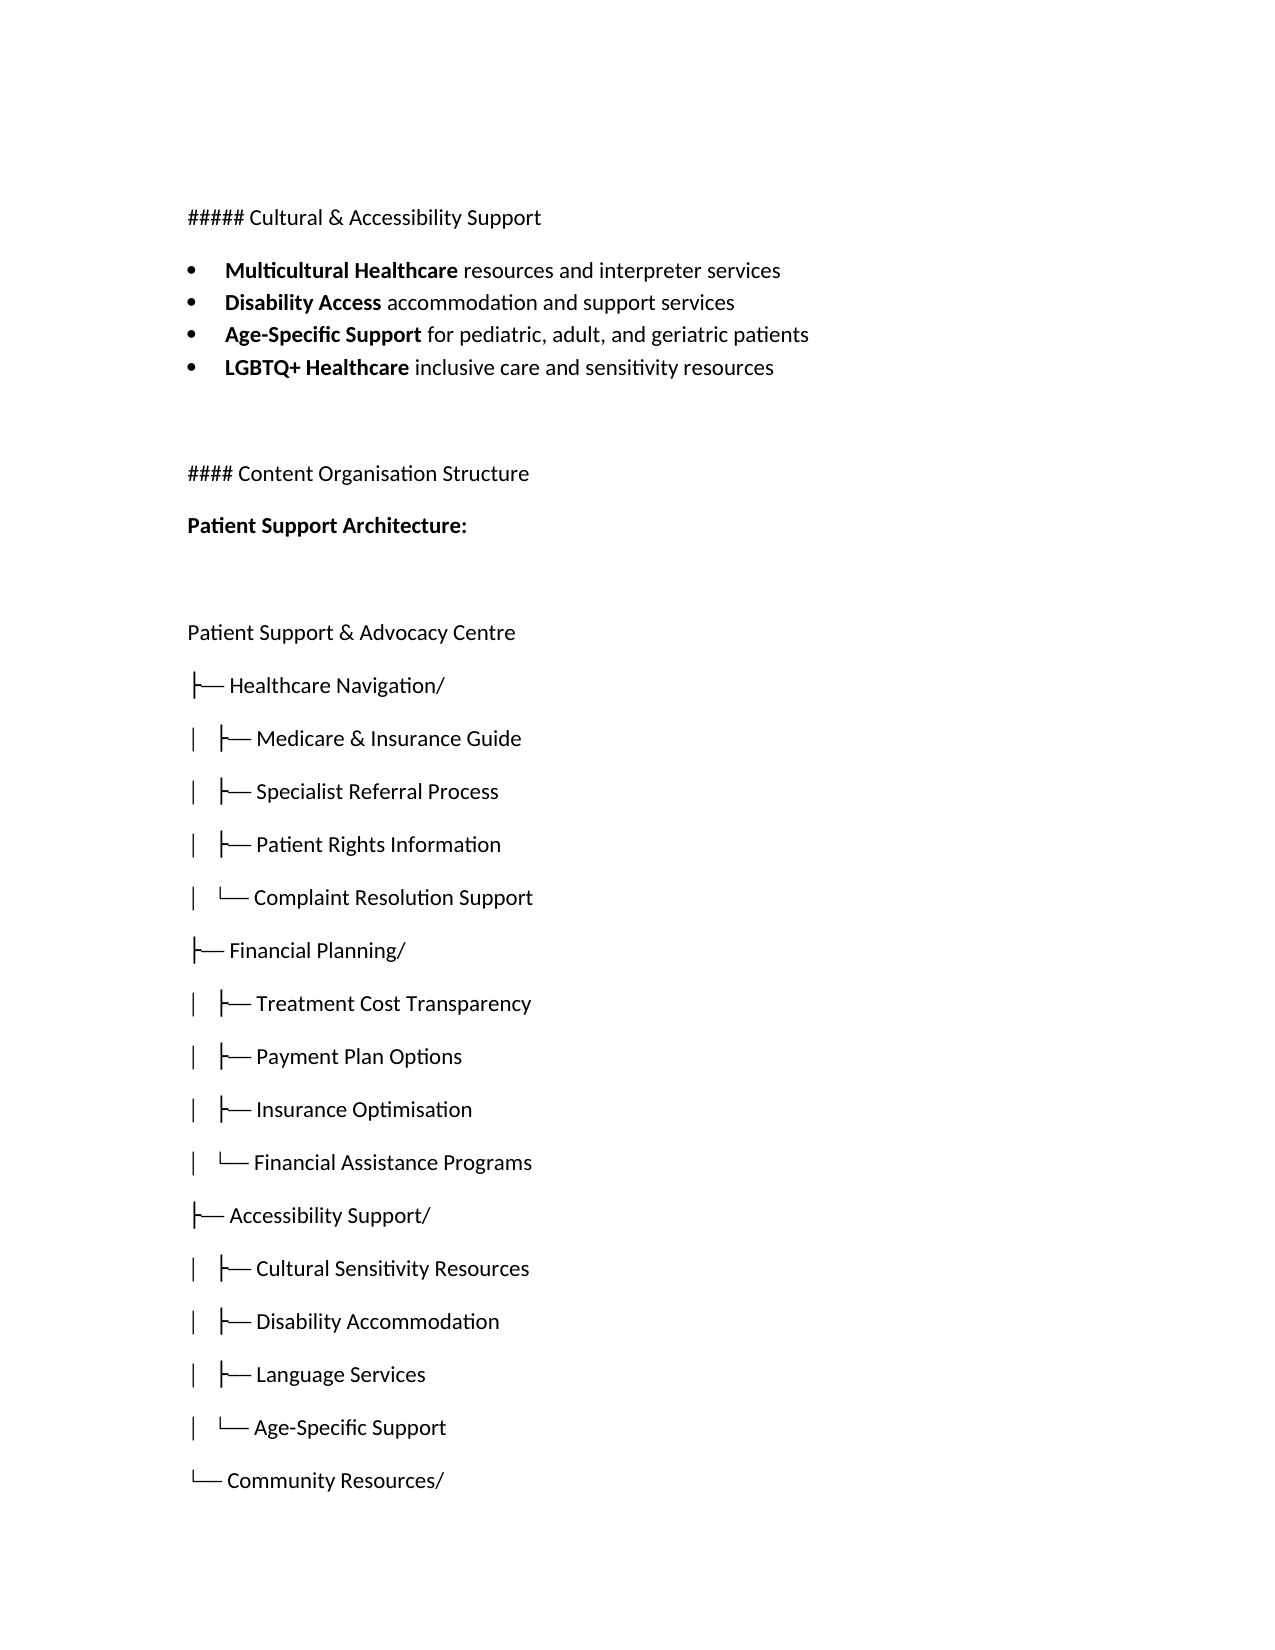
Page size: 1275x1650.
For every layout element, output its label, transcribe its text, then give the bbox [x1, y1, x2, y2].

list LGBTQ+ Healthcare inclusive care and sensitivity resources [187, 353, 1087, 381]
text │ └── Age-Specific Support [187, 1413, 1087, 1441]
text ├── Financial Planning/ [195, 936, 1087, 964]
text │ ├── Specialist Referral Process [222, 777, 1087, 805]
list Age-Specific Support for pediatric, adult, and geriatric patients [187, 320, 1087, 348]
text └── Community Resources/ [187, 1466, 1087, 1494]
text ##### Cultural & Accessibility Support [187, 203, 1087, 231]
text │ └── Financial Assistance Programs [187, 1148, 1087, 1176]
text │ ├── Payment Plan Options [222, 1042, 1087, 1070]
text #### Content Organisation Structure [187, 459, 1087, 487]
text ├── Accessibility Support/ [195, 1201, 1087, 1229]
text Patient Support Architecture: [187, 512, 1087, 540]
text │ └── Complaint Resolution Support [187, 883, 1087, 911]
text │ ├── Treatment Cost Transparency [222, 989, 1087, 1017]
text │ ├── Patient Rights Information [222, 830, 1087, 858]
list Multicultural Healthcare resources and interpreter services [187, 256, 1087, 284]
text │ ├── Language Services [222, 1360, 1087, 1388]
text │ ├── Cultural Sensitivity Resources [222, 1254, 1087, 1282]
text ├── Healthcare Navigation/ [195, 671, 1087, 699]
list Disability Access accommodation and support services [187, 288, 1087, 316]
text │ ├── Disability Accommodation [222, 1307, 1087, 1335]
text Patient Support & Advocacy Centre [187, 618, 1087, 646]
text │ ├── Medicare & Insurance Guide [222, 724, 1087, 752]
text │ ├── Insurance Optimisation [222, 1095, 1087, 1123]
